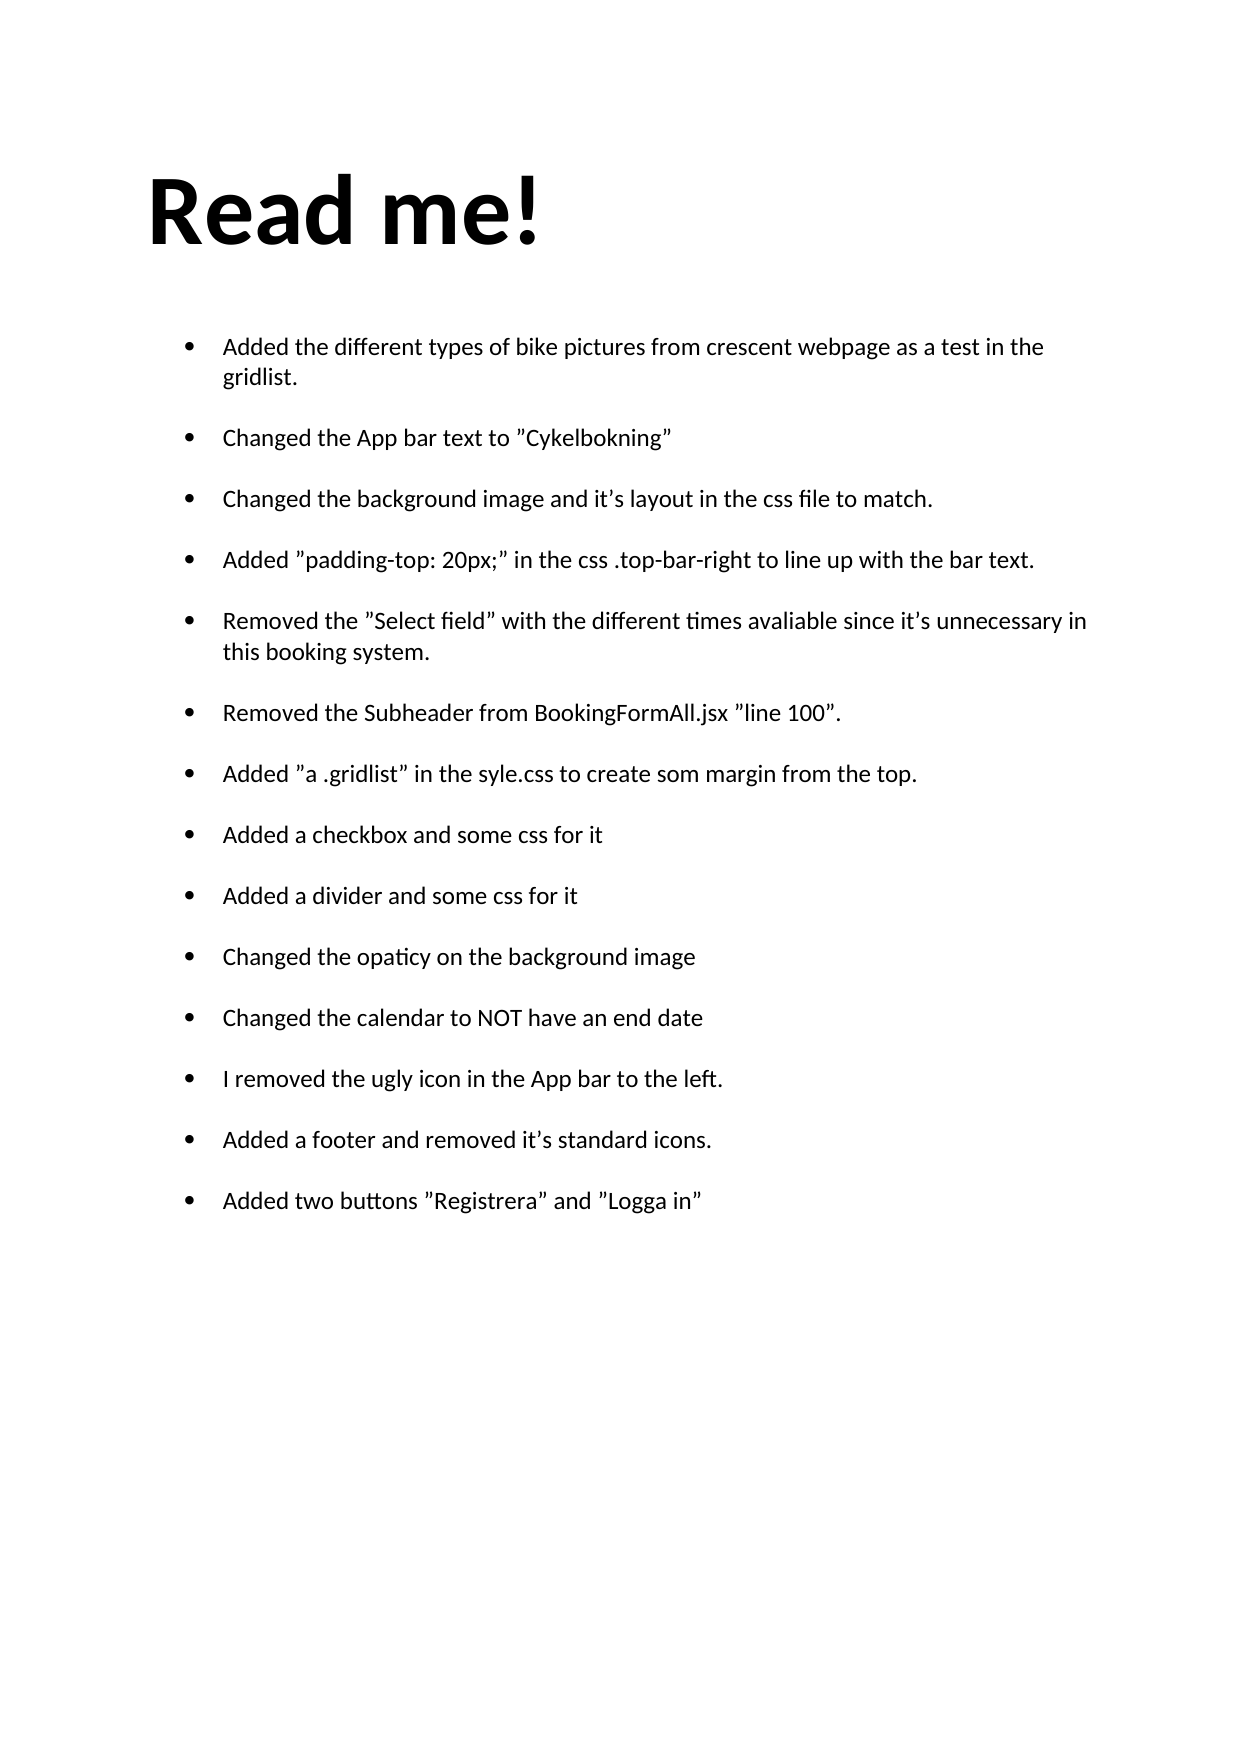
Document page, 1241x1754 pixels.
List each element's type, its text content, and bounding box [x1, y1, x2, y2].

list Removed the Subheader from BookingFormAll.jsx ”line 100”. [185, 697, 1093, 727]
list Changed the App bar text to ”Cykelbokning” [185, 422, 1093, 453]
list Changed the opaticy on the background image [185, 941, 1093, 972]
list Changed the background image and it’s layout in the css file to match. [185, 483, 1093, 514]
list Added two buttons ”Registrera” and ”Logga in” [185, 1185, 1093, 1216]
list Added ”a .gridlist” in the syle.css to create som margin from the top. [185, 758, 1093, 788]
list Removed the ”Select field” with the different times avaliable since it’s unnecessary in this booking system. [185, 605, 1093, 666]
list Added ”padding-top: 20px;” in the css .top-bar-right to line up with the bar text. [185, 544, 1093, 575]
text Read me! [148, 148, 1093, 270]
list Changed the calendar to NOT have an end date [185, 1002, 1093, 1033]
list Added a footer and removed it’s standard icons. [185, 1124, 1093, 1155]
list Added the different types of bike pictures from crescent webpage as a test in the gridlist. [185, 331, 1093, 392]
list I removed the ugly icon in the App bar to the left. [185, 1063, 1093, 1094]
list Added a divider and some css for it [185, 880, 1093, 911]
list Added a checkbox and some css for it [185, 819, 1093, 849]
